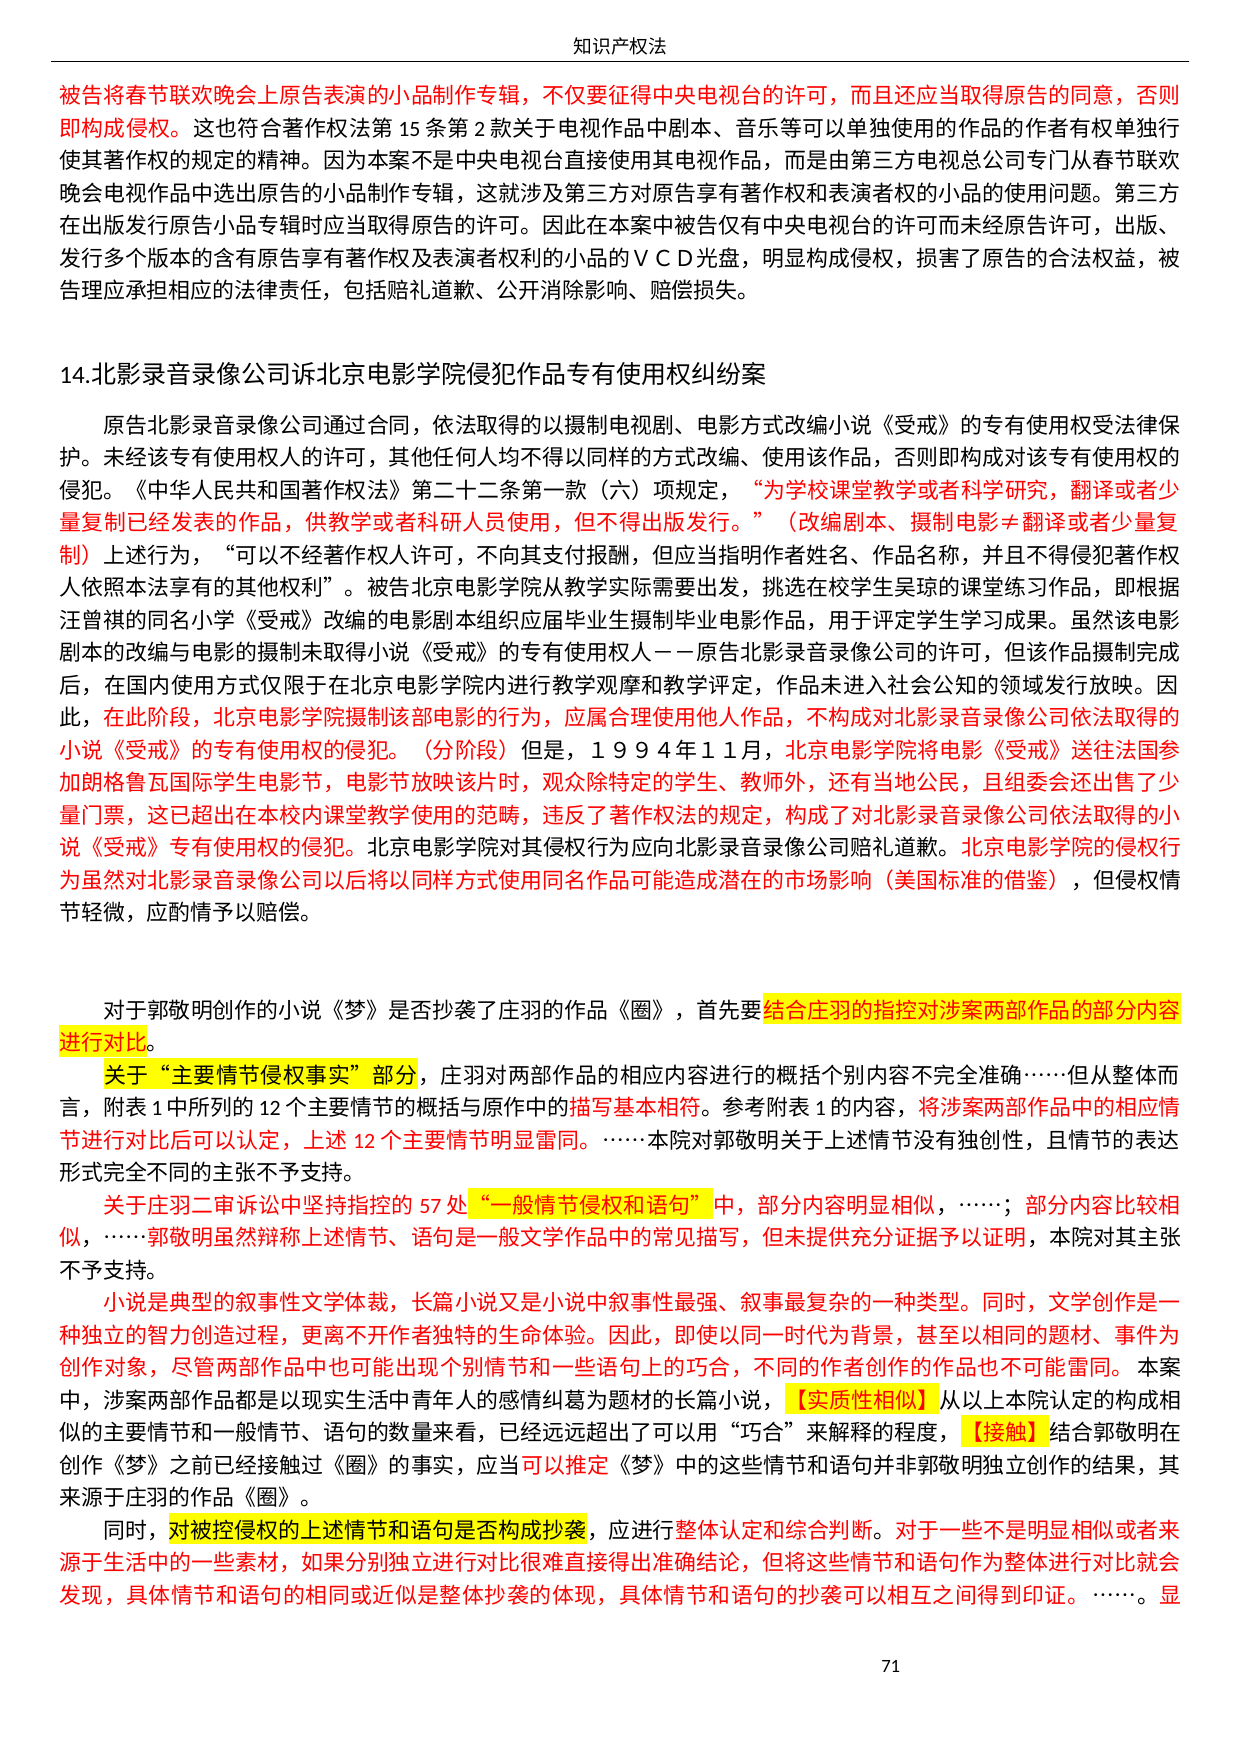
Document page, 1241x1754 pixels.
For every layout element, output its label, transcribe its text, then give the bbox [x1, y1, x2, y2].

subtitle 14.北影录音录像公司诉北京电影学院侵犯作品专有使用权纠纷案 [59, 340, 1181, 405]
list 对于郭敬明创作的小说《梦》是否抄袭了庄羽的作品《圈》，首先要结合庄羽的指控对涉案两部作品的部分内容进行对比。 [59, 992, 1181, 1057]
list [59, 1512, 1181, 1610]
list 关于“主要情节侵权事实”部分，庄羽对两部作品的相应内容进行的概括个别内容不完全准确……但从整体而言，附表1中所列的12个主要情节的概括与原作中的描写基本相符。参考附表1 的内容，将涉案两部作品中的相应情节进行对比后可以认定，上述12个主要情节明显雷同。……本院对郭敬明关于上述情节没有独创性，且情节的表达形式完全不同的主张不予支持。 [59, 1057, 1181, 1187]
list 原告北影录音录像公司通过合同，依法取得的以摄制电视剧、电影方式改编小说《受戒》的专有使用权受法律保护。未经该专有使用权人的许可，其他任何人均不得以同样的方式改编、使用该作品，否则即构成对该专有使用权的侵犯。《中华人民共和国著作权法》第二十二条第一款（六）项规定，“为学校课堂教学或者科学研究，翻译或者少量复制已经发表的作品，供教学或者科研人员使用，但不得出版发行。”（改编剧本、摄制电影≠翻译或者少量复制）上述行为，“可以不经著作权人许可，不向其支付报酬，但应当指明作者姓名、作品名称，并且不得侵犯著作权人依照本法享有的其他权利”。被告北京电影学院从教学实际需要出发，挑选在校学生吴琼的课堂练习作品，即根据汪曾祺的同名小学《受戒》改编的电影剧本组织应届毕业生摄制毕业电影作品，用于评定学生学习成果。虽然该电影剧本的改编与电影的摄制未取得小说《受戒》的专有使用权人－－原告北影录音录像公司的许可，但该作品摄制完成后，在国内使用方式仅限于在北京电影学院内进行教学观摩和教学评定，作品未进入社会公知的领域发行放映。因此，在此阶段，北京电影学院摄制该部电影的行为，应属合理使用他人作品，不构成对北影录音录像公司依法取得的小说《受戒》的专有使用权的侵犯。（分阶段）但是，１９９４年１１月，北京电影学院将电影《受戒》送往法国参加朗格鲁瓦国际学生电影节，电影节放映该片时，观众除特定的学生、教师外，还有当地公民，且组委会还出售了少量门票，这已超出在本校内课堂教学使用的范畴，违反了著作权法的规定，构成了对北影录音录像公司依法取得的小说《受戒》专有使用权的侵犯。北京电影学院对其侵权行为应向北影录音录像公司赔礼道歉。北京电影学院的侵权行为虽然对北影录音录像公司以后将以同样方式使用同名作品可能造成潜在的市场影响（美国标准的借鉴），但侵权情节轻微，应酌情予以赔偿。 [59, 407, 1181, 927]
list 小说是典型的叙事性文学体裁，长篇小说又是小说中叙事性最强、叙事最复杂的一种类型。同时，文学创作是一种独立的智力创造过程，更离不开作者独特的生命体验。因此，即使以同一时代为背景，甚至以相同的题材、事件为创作对象，尽管两部作品中也可能出现个别情节和一些语句上的巧合，不同的作者创作的作品也不可能雷同。本案中，涉案两部作品都是以现实生活中青年人的感情纠葛为题材的长篇小说，【实质性相似】从以上本院认定的构成相似的主要情节和一般情节、语句的数量来看，已经远远超出了可以用“巧合”来解释的程度，【接触】结合郭敬明在创作《梦》之前已经接触过《圈》的事实，应当可以推定《梦》中的这些情节和语句并非郭敬明独立创作的结果，其来源于庄羽的作品《圈》。 [59, 1285, 1181, 1512]
list 关于庄羽二审诉讼中坚持指控的57处“一般情节侵权和语句”中，部分内容明显相似，……；部分内容比较相似，……郭敬明虽然辩称上述情节、语句是一般文学作品中的常见描写，但未提供充分证据予以证明，本院对其主张不予支持。 [59, 1187, 1181, 1285]
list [59, 78, 1181, 306]
